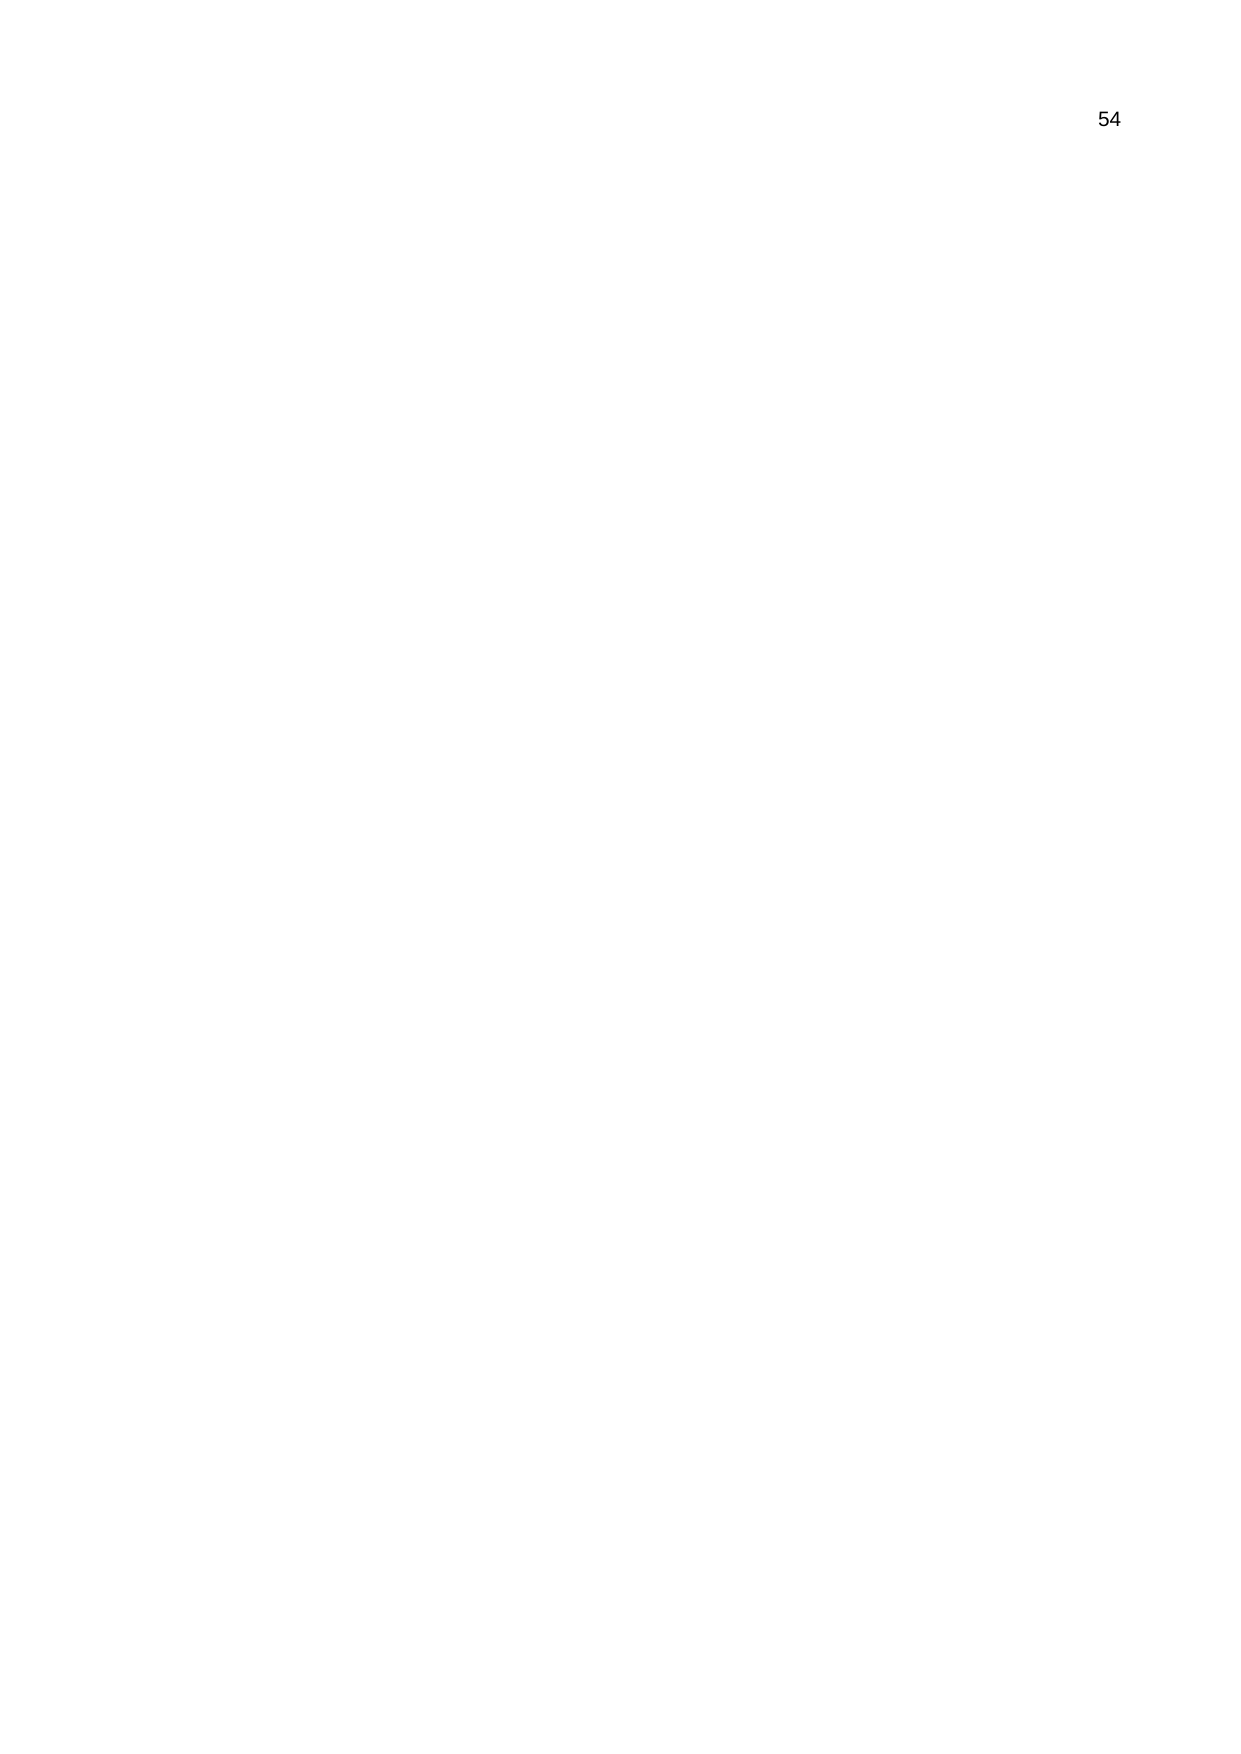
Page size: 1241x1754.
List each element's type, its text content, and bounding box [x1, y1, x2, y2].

text 54 [150, 107, 1121, 131]
